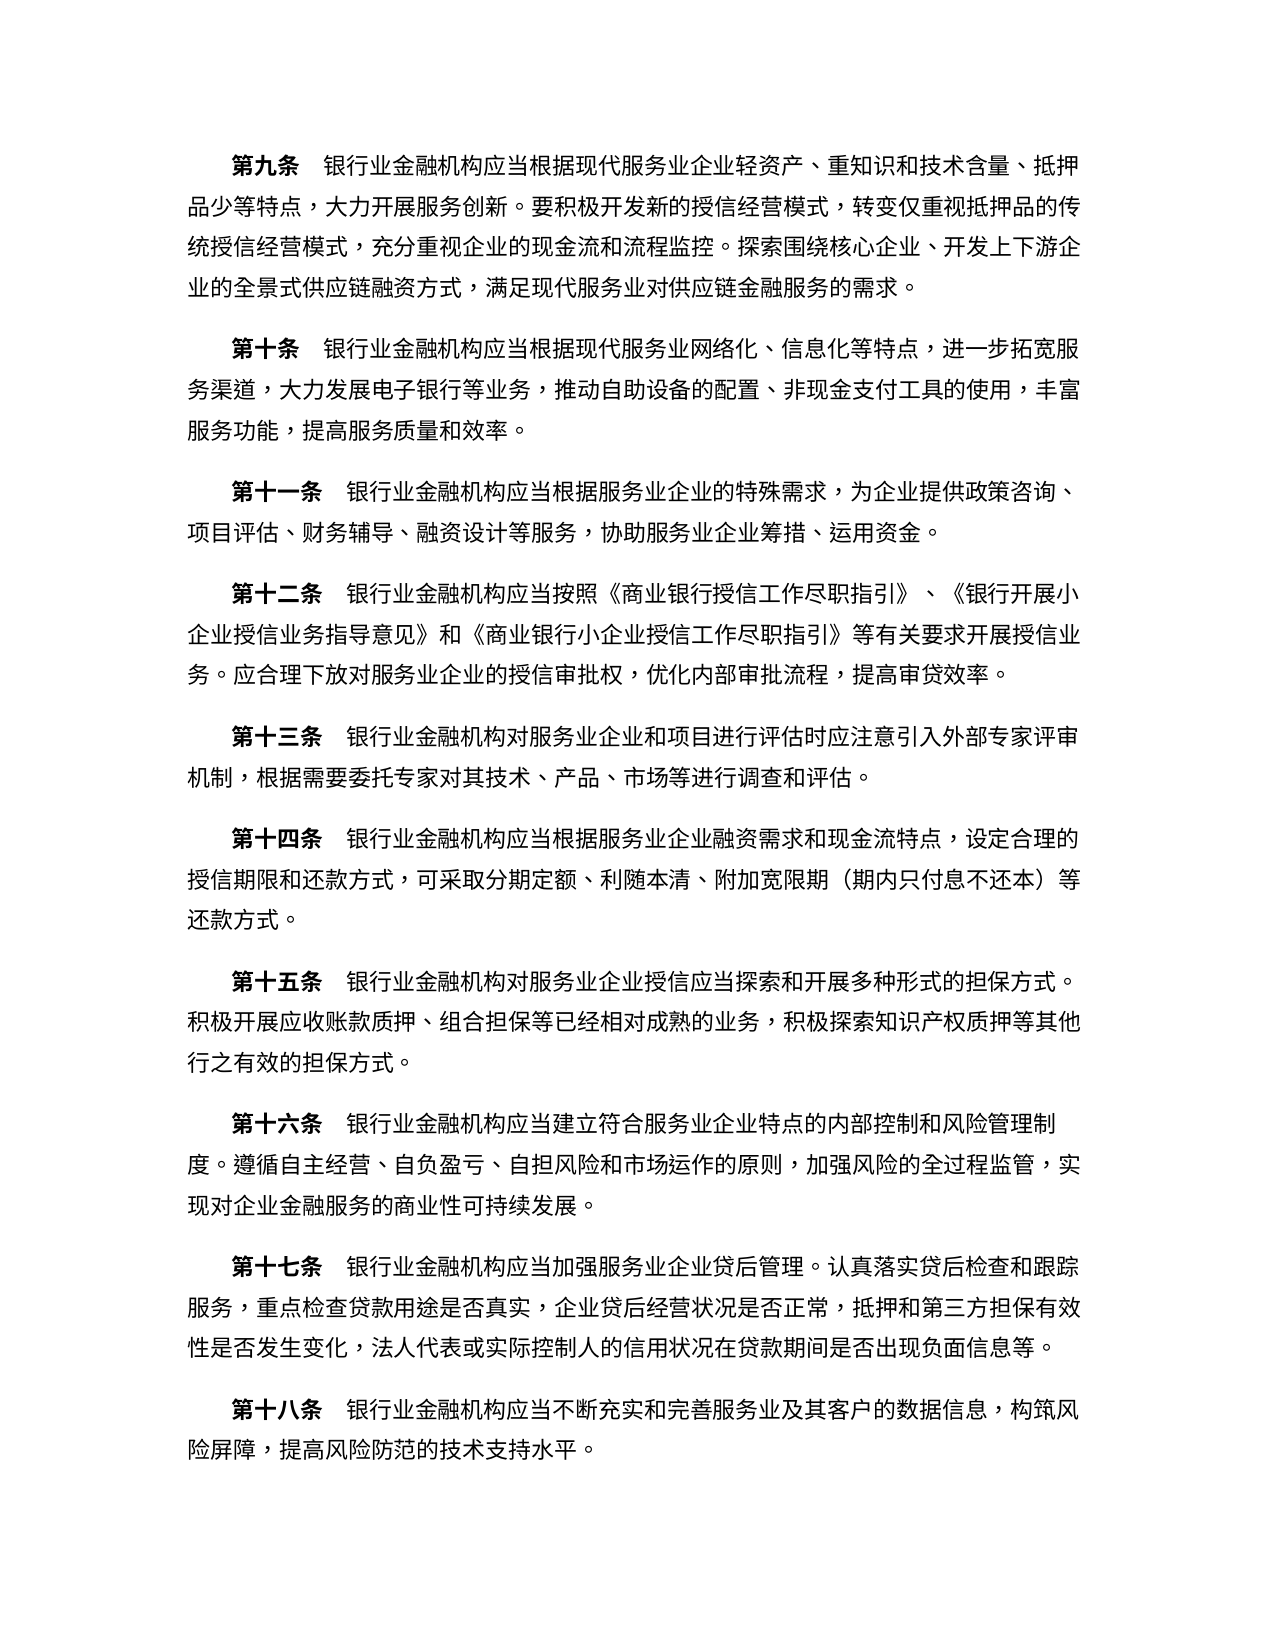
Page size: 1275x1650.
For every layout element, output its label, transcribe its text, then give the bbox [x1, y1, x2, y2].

text 第十五条 银行业金融机构对服务业企业授信应当探索和开展多种形式的担保方式。积极开展应收账款质押、组合担保等已经相对成熟的业务，积极探索知识产权质押等其他行之有效的担保方式。 [187, 966, 1087, 1078]
text 第十二条 银行业金融机构应当按照《商业银行授信工作尽职指引》、《银行开展小企业授信业务指导意见》和《商业银行小企业授信工作尽职指引》等有关要求开展授信业务。应合理下放对服务业企业的授信审批权，优化内部审批流程，提高审贷效率。 [187, 578, 1087, 691]
text 第十条 银行业金融机构应当根据现代服务业网络化、信息化等特点，进一步拓宽服务渠道，大力发展电子银行等业务，推动自助设备的配置、非现金支付工具的使用，丰富服务功能，提高服务质量和效率。 [187, 333, 1087, 446]
text 第九条 银行业金融机构应当根据现代服务业企业轻资产、重知识和技术含量、抵押品少等特点，大力开展服务创新。要积极开发新的授信经营模式，转变仅重视抵押品的传统授信经营模式，充分重视企业的现金流和流程监控。探索围绕核心企业、开发上下游企业的全景式供应链融资方式，满足现代服务业对供应链金融服务的需求。 [187, 150, 1087, 303]
text 第十三条 银行业金融机构对服务业企业和项目进行评估时应注意引入外部专家评审机制，根据需要委托专家对其技术、产品、市场等进行调查和评估。 [187, 721, 1087, 793]
text 第十一条 银行业金融机构应当根据服务业企业的特殊需求，为企业提供政策咨询、项目评估、财务辅导、融资设计等服务，协助服务业企业筹措、运用资金。 [187, 476, 1087, 548]
text 第十四条 银行业金融机构应当根据服务业企业融资需求和现金流特点，设定合理的授信期限和还款方式，可采取分期定额、利随本清、附加宽限期（期内只付息不还本）等还款方式。 [187, 823, 1087, 935]
text 第十七条 银行业金融机构应当加强服务业企业贷后管理。认真落实贷后检查和跟踪服务，重点检查贷款用途是否真实，企业贷后经营状况是否正常，抵押和第三方担保有效性是否发生变化，法人代表或实际控制人的信用状况在贷款期间是否出现负面信息等。 [187, 1251, 1087, 1363]
text 第十八条 银行业金融机构应当不断充实和完善服务业及其客户的数据信息，构筑风险屏障，提高风险防范的技术支持水平。 [187, 1394, 1087, 1466]
text 第十六条 银行业金融机构应当建立符合服务业企业特点的内部控制和风险管理制度。遵循自主经营、自负盈亏、自担风险和市场运作的原则，加强风险的全过程监管，实现对企业金融服务的商业性可持续发展。 [187, 1108, 1087, 1221]
